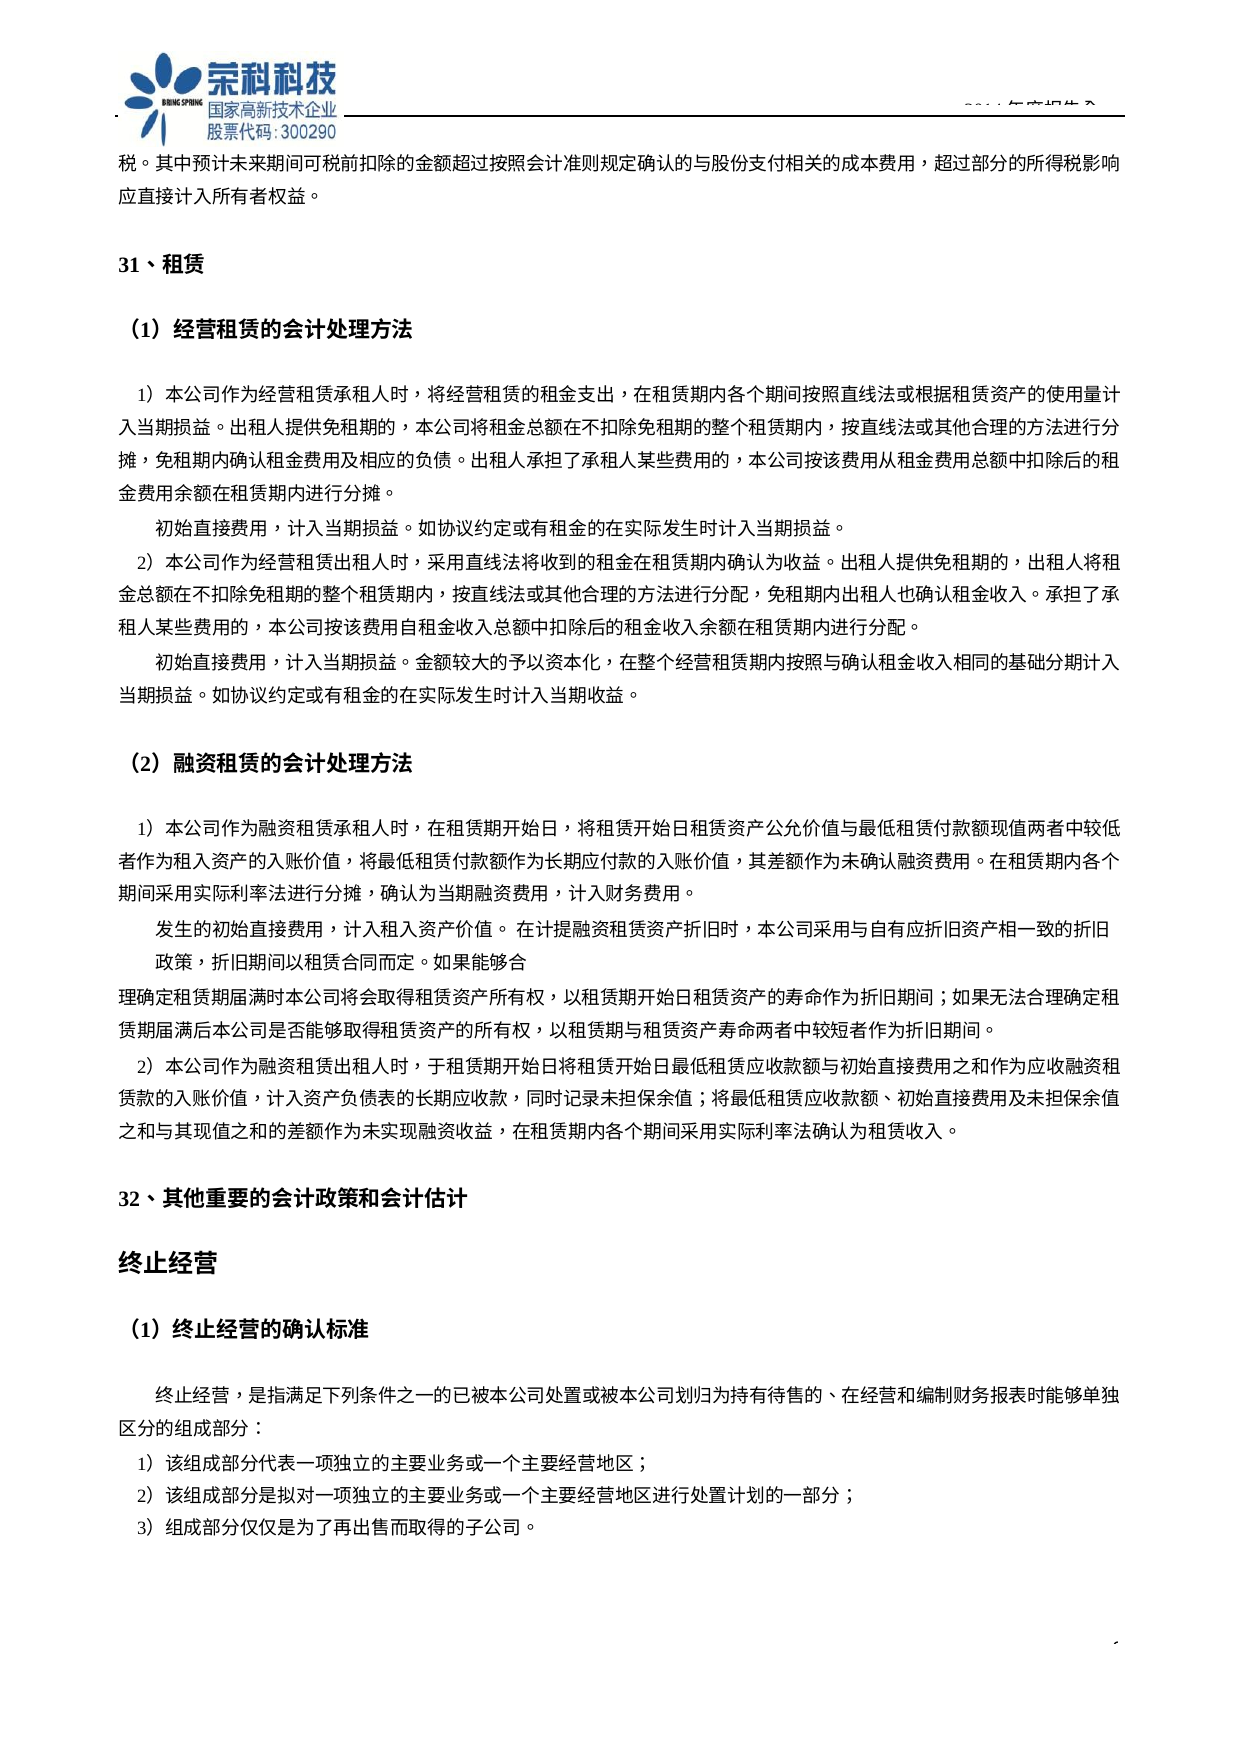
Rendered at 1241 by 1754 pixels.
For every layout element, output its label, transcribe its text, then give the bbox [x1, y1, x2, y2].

text 1）本公司作为经营租赁承租人时，将经营租赁的租金支出，在租赁期内各个期间按照直线法或根据租赁资产的使用量计 入当期损益。出租人提供免租期的，本公司将租金总额在不扣除免租期的整个租赁期内，按直线法或其他合理的方法进行分 摊，免租期内确认租金费用及相应的负债。出租人承担了承租人某些费用的，本公司按该费用从租金费用总额中扣除后的租 金费用余额在租赁期内进行分摊。 [118, 381, 1122, 506]
text 2）本公司作为经营租赁出租人时，采用直线法将收到的租金在租赁期内确认为收益。出租人提供免租期的，出租人将租 金总额在不扣除免租期的整个租赁期内，按直线法或其他合理的方法进行分配，免租期内出租人也确认租金收入。承担了承 租人某些费用的，本公司按该费用自租金收入总额中扣除后的租金收入余额在租赁期内进行分配。 [118, 549, 1122, 640]
text 3）组成部分仅仅是为了再出售而取得的子公司。 [137, 1515, 1124, 1540]
subtitle 31、租赁 [118, 249, 1124, 278]
text 发生的初始直接费用，计入租入资产价值。 在计提融资租赁资产折旧时，本公司采用与自有应折旧资产相一致的折旧政策，折旧期间以租赁合同而定。如果能够合 [156, 916, 1124, 975]
text 2）该组成部分是拟对一项独立的主要业务或一个主要经营地区进行处置计划的一部分； [137, 1483, 1124, 1508]
subtitle （1）终止经营的确认标准 [118, 1314, 1124, 1344]
subtitle 终止经营 [118, 1245, 1124, 1279]
text 初始直接费用，计入当期损益。如协议约定或有租金的在实际发生时计入当期损益。 [156, 516, 1124, 541]
subtitle （2）融资租赁的会计处理方法 [118, 748, 1124, 778]
text 2）本公司作为融资租赁出租人时，于租赁期开始日将租赁开始日最低租赁应收款额与初始直接费用之和作为应收融资租 赁款的入账价值，计入资产负债表的长期应收款，同时记录未担保余值；将最低租赁应收款额、初始直接费用及未担保余值 之和与其现值之和的差额作为未实现融资收益，在租赁期内各个期间采用实际利率法确认为租赁收入。 [118, 1053, 1122, 1144]
subtitle （1）经营租赁的会计处理方法 [118, 313, 1124, 343]
text 1）该组成部分代表一项独立的主要业务或一个主要经营地区； [137, 1451, 1124, 1476]
picture [118, 51, 344, 147]
subtitle 32、其他重要的会计政策和会计估计 [118, 1183, 1124, 1213]
text 终止经营，是指满足下列条件之一的已被本公司处置或被本公司划归为持有待售的、在经营和编制财务报表时能够单独 区分的组成部分： [118, 1382, 1124, 1441]
text 税。其中预计未来期间可税前扣除的金额超过按照会计准则规定确认的与股份支付相关的成本费用，超过部分的所得税影响 应直接计入所有者权益。 [118, 150, 1124, 209]
text 1）本公司作为融资租赁承租人时，在租赁期开始日，将租赁开始日租赁资产公允价值与最低租赁付款额现值两者中较低 者作为租入资产的入账价值，将最低租赁付款额作为长期应付款的入账价值，其差额作为未确认融资费用。在租赁期内各个 期间采用实际利率法进行分摊，确认为当期融资费用，计入财务费用。 [118, 816, 1122, 906]
text 理确定租赁期届满时本公司将会取得租赁资产所有权，以租赁期开始日租赁资产的寿命作为折旧期间；如果无法合理确定租 赁期届满后本公司是否能够取得租赁资产的所有权，以租赁期与租赁资产寿命两者中较短者作为折旧期间。 [118, 984, 1124, 1043]
text 初始直接费用，计入当期损益。金额较大的予以资本化，在整个经营租赁期内按照与确认租金收入相同的基础分期计入 当期损益。如协议约定或有租金的在实际发生时计入当期收益。 [118, 649, 1124, 708]
